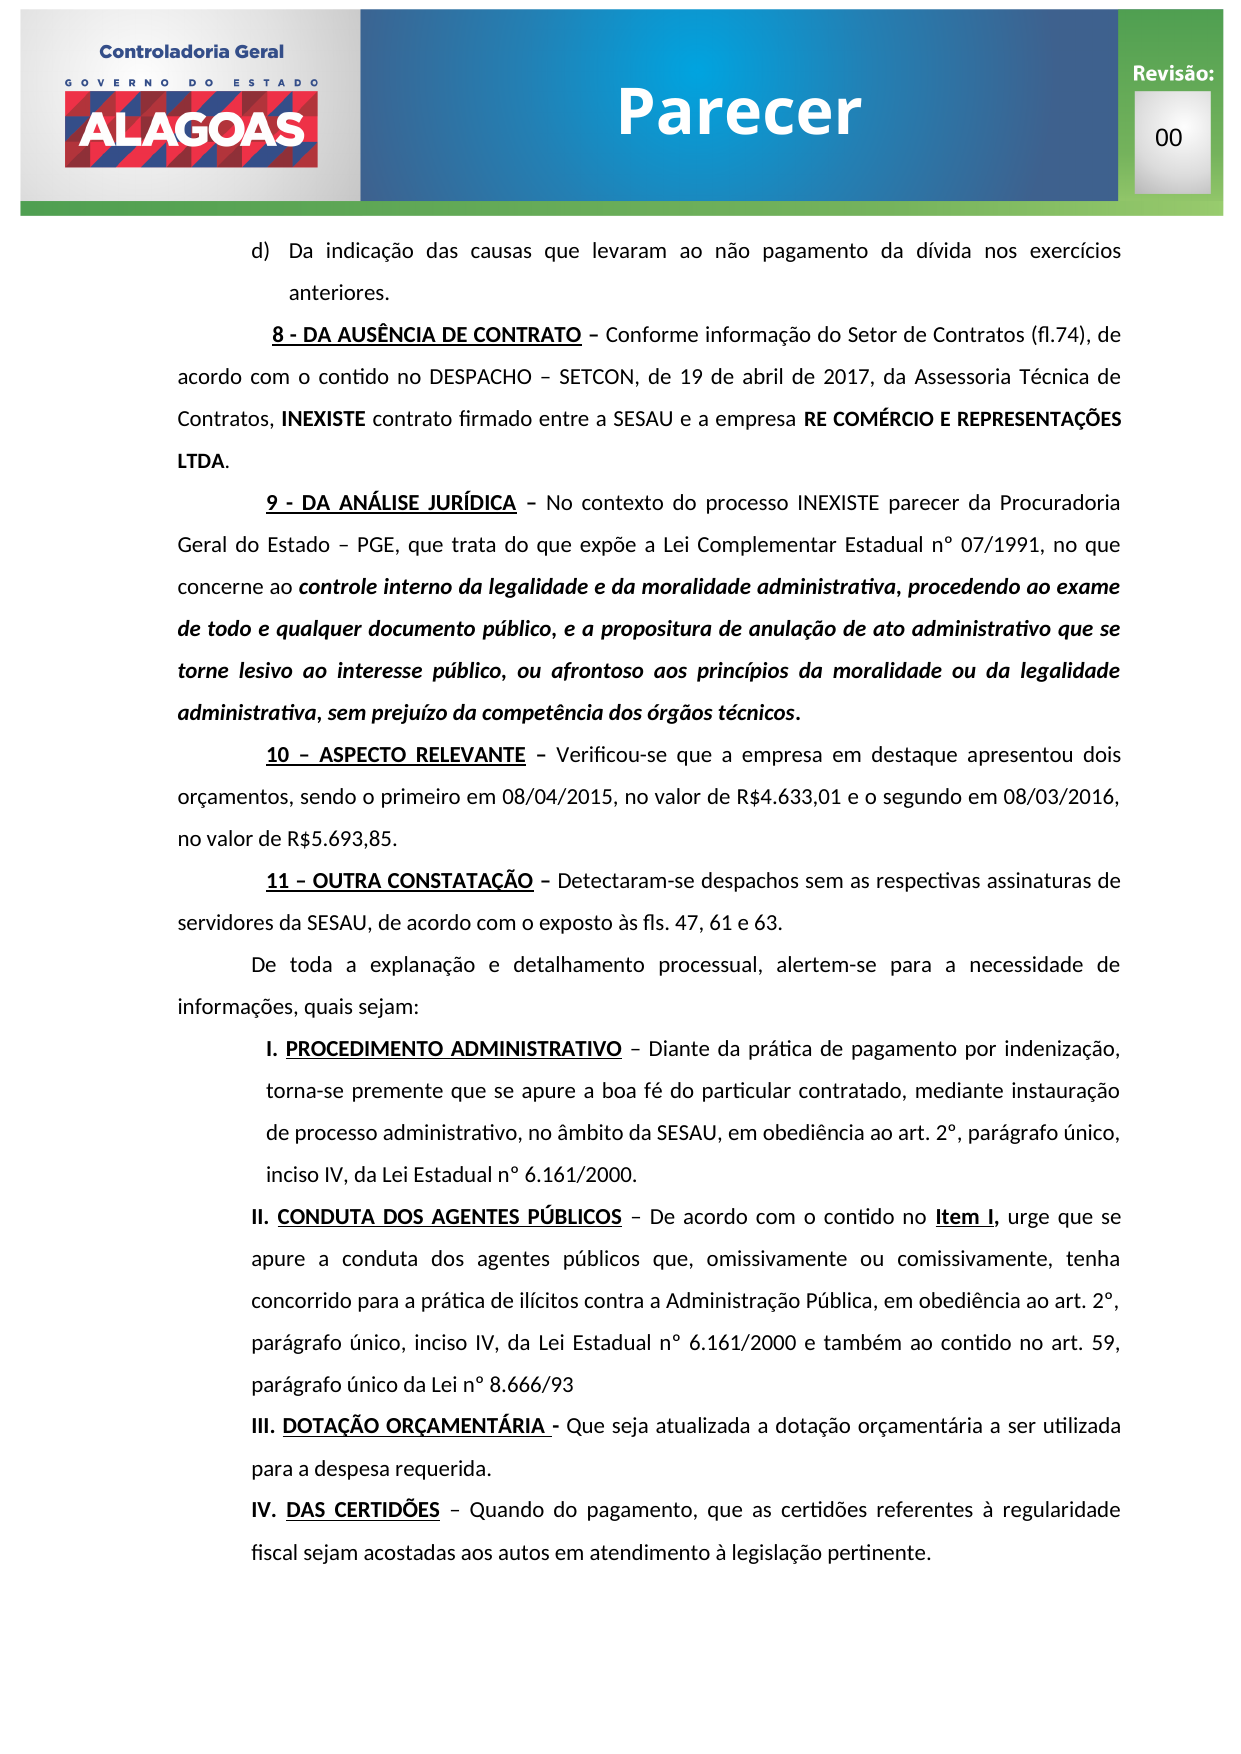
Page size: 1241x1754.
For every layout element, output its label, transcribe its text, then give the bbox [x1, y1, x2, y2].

list Da indicação das causas que levaram ao não pagamento da dívida nos exercícios anteriores. [251, 236, 1122, 306]
text 8 - DA AUSÊNCIA DE CONTRATO – Conforme informação do Setor de Contratos (fl.74), de acordo com o contido no DESPACHO – SETCON, de 19 de abril de 2017, da Assessoria Técnica de Contratos, INEXISTE contrato firmado entre a SESAU e a empresa RE COMÉRCIO E REPRESENTAÇÕES LTDA. [177, 320, 1122, 474]
text 10 – ASPECTO RELEVANTE – Verificou-se que a empresa em destaque apresentou dois orçamentos, sendo o primeiro em 08/04/2015, no valor de R$4.633,01 e o segundo em 08/03/2016, no valor de R$5.693,85. [177, 740, 1122, 852]
text 9 - DA ANÁLISE JURÍDICA – No contexto do processo INEXISTE parecer da Procuradoria Geral do Estado – PGE, que trata do que expõe a Lei Complementar Estadual nº 07/1991, no que concerne ao controle interno da legalidade e da moralidade administrativa, procedendo ao exame de todo e qualquer documento público, e a propositura de anulação de ato administrativo que se torne lesivo ao interesse público, ou afrontoso aos princípios da moralidade ou da legalidade administrativa, sem prejuízo da competência dos órgãos técnicos. [177, 488, 1122, 726]
text De toda a explanação e detalhamento processual, alertem-se para a necessidade de informações, quais sejam: [177, 950, 1122, 1020]
list I. PROCEDIMENTO ADMINISTRATIVO – Diante da prática de pagamento por indenização, torna-se premente que se apure a boa fé do particular contratado, mediante instauração de processo administrativo, no âmbito da SESAU, em obediência ao art. 2º, parágrafo único, inciso IV, da Lei Estadual nº 6.161/2000. [266, 1034, 1122, 1188]
text 11 – OUTRA CONSTATAÇÃO – Detectaram-se despachos sem as respectivas assinaturas de servidores da SESAU, de acordo com o exposto às fls. 47, 61 e 63. [177, 866, 1122, 936]
list II. CONDUTA DOS AGENTES PÚBLICOS – De acordo com o contido no Item I, urge que se apure a conduta dos agentes públicos que, omissivamente ou comissivamente, tenha concorrido para a prática de ilícitos contra a Administração Pública, em obediência ao art. 2º, parágrafo único, inciso IV, da Lei Estadual nº 6.161/2000 e também ao contido no art. 59, parágrafo único da Lei nº 8.666/93 [251, 1202, 1122, 1398]
list III. DOTAÇÃO ORÇAMENTÁRIA - Que seja atualizada a dotação orçamentária a ser utilizada para a despesa requerida. [251, 1412, 1122, 1482]
picture [20, 9, 1224, 216]
text IV. DAS CERTIDÕES – Quando do pagamento, que as certidões referentes à regularidade fiscal sejam acostadas aos autos em atendimento à legislação pertinente. [251, 1496, 1122, 1566]
